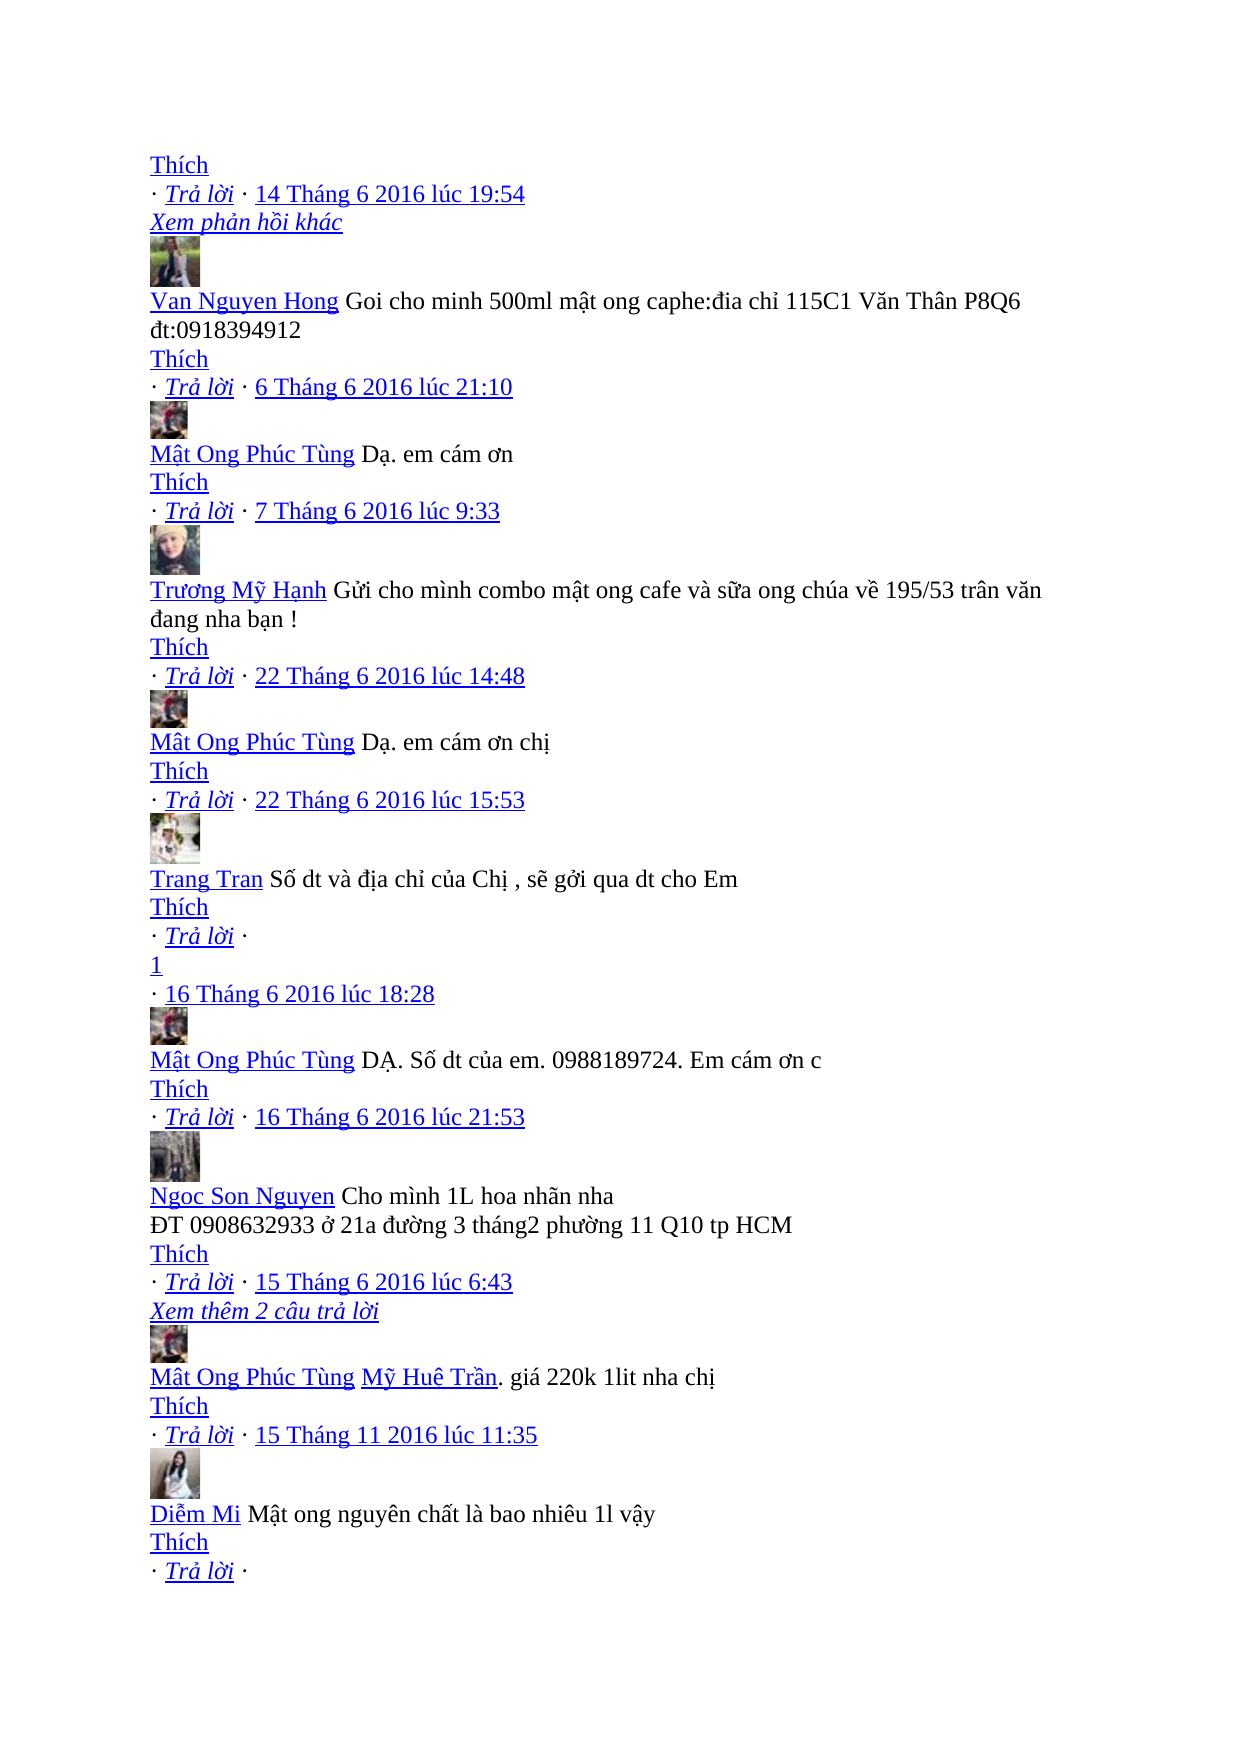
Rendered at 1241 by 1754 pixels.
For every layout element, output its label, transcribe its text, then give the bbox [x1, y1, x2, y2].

text · Trả lời · [150, 921, 1090, 950]
picture [150, 1325, 188, 1363]
text Thích [150, 150, 1090, 179]
text Thích [150, 892, 1090, 921]
text Thích [150, 1527, 1090, 1556]
text Ngoc Son Nguyen Cho mình 1L hoa nhãn nha ĐT 0908632933 ở 21a đường 3 tháng2 phường 11 Q10 tp HCM [150, 1181, 1090, 1239]
text Trang Tran Số dt và địa chỉ của Chị , sẽ gởi qua dt cho Em [150, 864, 1090, 892]
text · Trả lời · 15 Tháng 11 2016 lúc 11:35 [150, 1420, 1090, 1449]
text Xem thêm 2 câu trả lời [150, 1296, 1090, 1325]
text · Trả lời · 14 Tháng 6 2016 lúc 19:54 [150, 179, 1090, 207]
picture [150, 1007, 188, 1045]
text Thích [150, 1239, 1090, 1267]
text · Trả lời · 15 Tháng 6 2016 lúc 6:43 [150, 1267, 1090, 1296]
text · Trả lời · 22 Tháng 6 2016 lúc 15:53 [150, 785, 1090, 814]
text · Trả lời · 7 Tháng 6 2016 lúc 9:33 [150, 496, 1090, 525]
text 1 [150, 950, 1090, 979]
text Van Nguyen Hong Goi cho minh 500ml mật ong caphe:đia chỉ 115C1 Văn Thân P8Q6 đt:0918394912 [150, 286, 1090, 344]
text Mật Ong Phúc Tùng Mỹ Huệ Trần. giá 220k 1lit nha chị [150, 1362, 1090, 1391]
text Mật Ong Phúc Tùng DẠ. Số dt của em. 0988189724. Em cám ơn c [150, 1045, 1090, 1074]
text · Trả lời · 22 Tháng 6 2016 lúc 14:48 [150, 661, 1090, 690]
text · Trả lời · 6 Tháng 6 2016 lúc 21:10 [150, 372, 1090, 401]
text · Trả lời · 16 Tháng 6 2016 lúc 21:53 [150, 1102, 1090, 1131]
picture [150, 690, 188, 728]
text Diễm Mi Mật ong nguyên chất là bao nhiêu 1l vậy [150, 1499, 1090, 1527]
picture [150, 813, 200, 864]
picture [150, 1448, 200, 1499]
picture [150, 401, 188, 439]
text · Trả lời · [150, 1556, 1090, 1585]
picture [150, 1131, 200, 1182]
picture [150, 236, 200, 287]
text Mật Ong Phúc Tùng Dạ. em cám ơn [150, 439, 1090, 467]
text Thích [150, 467, 1090, 496]
text Mật Ong Phúc Tùng Dạ. em cám ơn chị [150, 727, 1090, 756]
text Trương Mỹ Hạnh Gửi cho mình combo mật ong cafe và sữa ong chúa về 195/53 trân văn đang nha bạn ! [150, 575, 1090, 632]
text Thích [150, 344, 1090, 372]
text Thích [150, 632, 1090, 661]
picture [150, 525, 200, 575]
text Xem phản hồi khác [150, 207, 1090, 236]
text Thích [150, 1391, 1090, 1420]
text Thích [150, 1074, 1090, 1102]
text · 16 Tháng 6 2016 lúc 18:28 [150, 979, 1090, 1007]
text Thích [150, 756, 1090, 785]
